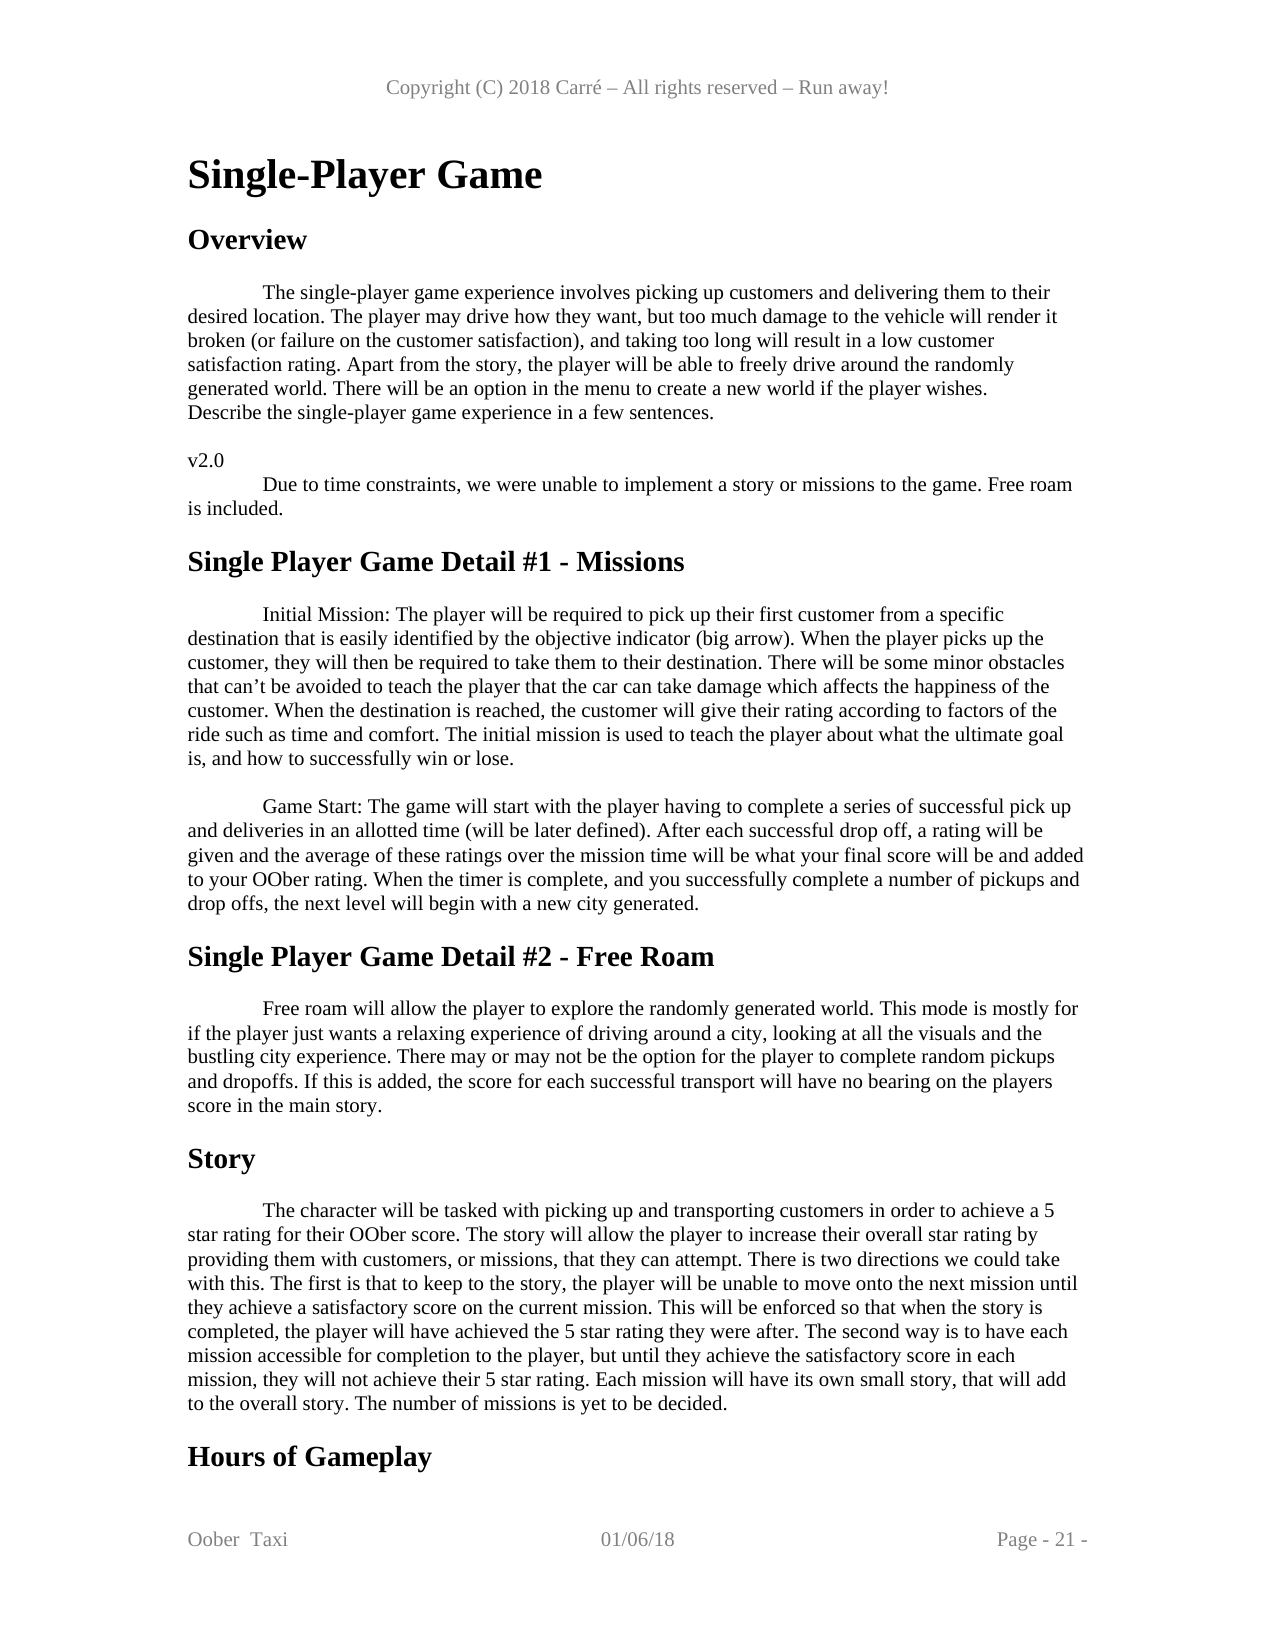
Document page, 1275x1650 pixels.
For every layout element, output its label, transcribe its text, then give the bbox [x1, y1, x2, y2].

subtitle Single-Player Game [187, 150, 1087, 198]
text Initial Mission: The player will be required to pick up their first customer from a specific destination that is easily identified by the objective indicator (big arrow). When the player picks up the customer, they will then be required to take them to their destination. There will be some minor obstacles that can’t be avoided to teach the player that the car can take damage which affects the happiness of the customer. When the destination is reached, the customer will give their rating according to factors of the ride such as time and comfort. The initial mission is used to teach the player about what the ultimate goal is, and how to successfully win or lose. [187, 602, 1087, 770]
text Describe the single-player game experience in a few sentences. [187, 400, 1087, 424]
text The single-player game experience involves picking up customers and delivering them to their desired location. The player may drive how they want, but too much damage to the vehicle will render it broken (or failure on the customer satisfaction), and taking too long will result in a low customer satisfaction rating. Apart from the story, the player will be able to freely drive around the randomly generated world. There will be an option in the menu to create a new world if the player wishes. [187, 279, 1087, 400]
text The character will be tasked with picking up and transporting customers in order to achieve a 5 star rating for their OOber score. The story will allow the player to increase their overall star rating by providing them with customers, or missions, that they can attempt. There is two directions we could take with this. The first is that to keep to the story, the player will be unable to move onto the next mission until they achieve a satisfactory score on the current mission. This will be enforced so that when the story is completed, the player will have achieved the 5 star rating they were after. The second way is to have each mission accessible for completion to the player, but until they achieve the satisfactory score in each mission, they will not achieve their 5 star rating. Each mission will have its own small story, that will add to the overall story. The number of missions is yet to be decided. [187, 1198, 1087, 1415]
text Free roam will allow the player to explore the randomly generated world. This mode is mostly for if the player just wants a relaxing experience of driving around a city, looking at all the visuals and the bustling city experience. There may or may not be the option for the player to complete random pickups and dropoffs. If this is added, the score for each successful transport will have no bearing on the players score in the main story. [187, 996, 1087, 1117]
text v2.0 [187, 448, 1087, 472]
text Due to time constraints, we were unable to implement a story or missions to the game. Free roam is included. [187, 472, 1087, 520]
subtitle Single Player Game Detail #2 - Free Roam [187, 939, 1087, 972]
subtitle Hours of Gameplay [187, 1439, 1087, 1472]
subtitle Story [187, 1141, 1087, 1174]
text Game Start: The game will start with the player having to complete a series of successful pick up and deliveries in an allotted time (will be later defined). After each successful drop off, a rating will be given and the average of these ratings over the mission time will be what your final score will be and added to your OOber rating. When the timer is complete, and you successfully complete a number of pickups and drop offs, the next level will begin with a new city generated. [187, 794, 1087, 915]
subtitle Overview [187, 222, 1087, 256]
subtitle Single Player Game Detail #1 - Missions [187, 544, 1087, 578]
